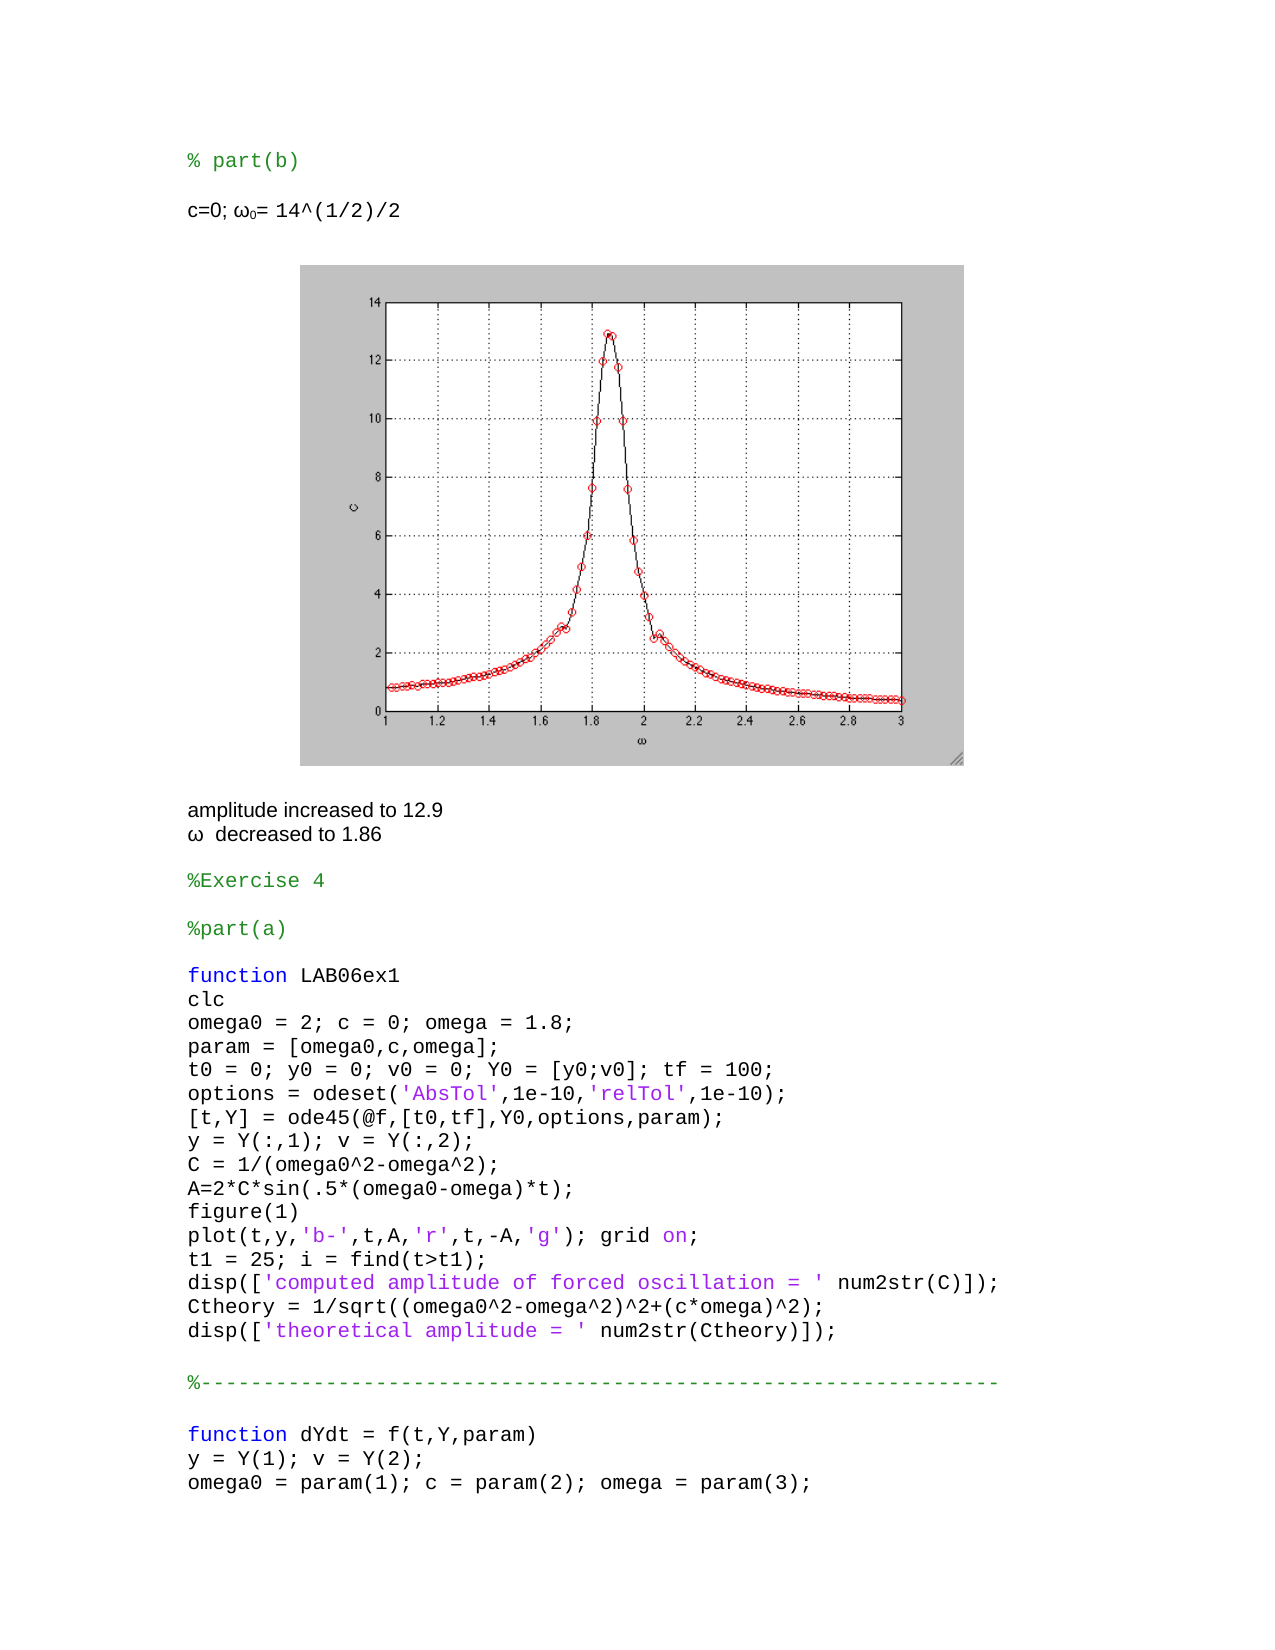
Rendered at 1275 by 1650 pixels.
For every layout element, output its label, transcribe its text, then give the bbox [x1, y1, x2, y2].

text omega0 = param(1); c = param(2); omega = param(3); [187, 1472, 1087, 1495]
text Ctheory = 1/sqrt((omega0^2-omega^2)^2+(c*omega)^2); [187, 1296, 1087, 1319]
text t1 = 25; i = find(t>t1); [187, 1249, 1087, 1272]
text c=0; ω0= 14^(1/2)/2 [187, 198, 1087, 223]
text clc [187, 988, 1087, 1012]
text figure(1) [187, 1201, 1087, 1225]
text C = 1/(omega0^2-omega^2); [187, 1154, 1087, 1178]
text options = odeset('AbsTol',1e-10,'relTol',1e-10); [187, 1083, 1087, 1107]
text y = Y(1); v = Y(2); [187, 1448, 1087, 1472]
text %part(a) [187, 918, 1087, 941]
text function dYdt = f(t,Y,param) [187, 1424, 1087, 1448]
text function LAB06ex1 [187, 965, 1087, 988]
picture [300, 265, 964, 766]
text A=2*C*sin(.5*(omega0-omega)*t); [187, 1178, 1087, 1201]
text amplitude increased to 12.9 [187, 798, 1087, 822]
text omega0 = 2; c = 0; omega = 1.8; [187, 1012, 1087, 1036]
text t0 = 0; y0 = 0; v0 = 0; Y0 = [y0;v0]; tf = 100; [187, 1059, 1087, 1083]
text [t,Y] = ode45(@f,[t0,tf],Y0,options,param); [187, 1107, 1087, 1130]
text plot(t,y,'b-',t,A,'r',t,-A,'g'); grid on; [187, 1225, 1087, 1249]
text param = [omega0,c,omega]; [187, 1036, 1087, 1059]
text disp(['theoretical amplitude = ' num2str(Ctheory)]); [187, 1319, 1087, 1343]
text %Exercise 4 [187, 870, 1087, 894]
text %---------------------------------------------------------------- [187, 1372, 1087, 1396]
text disp(['computed amplitude of forced oscillation = ' num2str(C)]); [187, 1272, 1087, 1296]
text % part(b) [187, 150, 1087, 174]
text y = Y(:,1); v = Y(:,2); [187, 1130, 1087, 1154]
text ω decreased to 1.86 [187, 822, 1087, 846]
